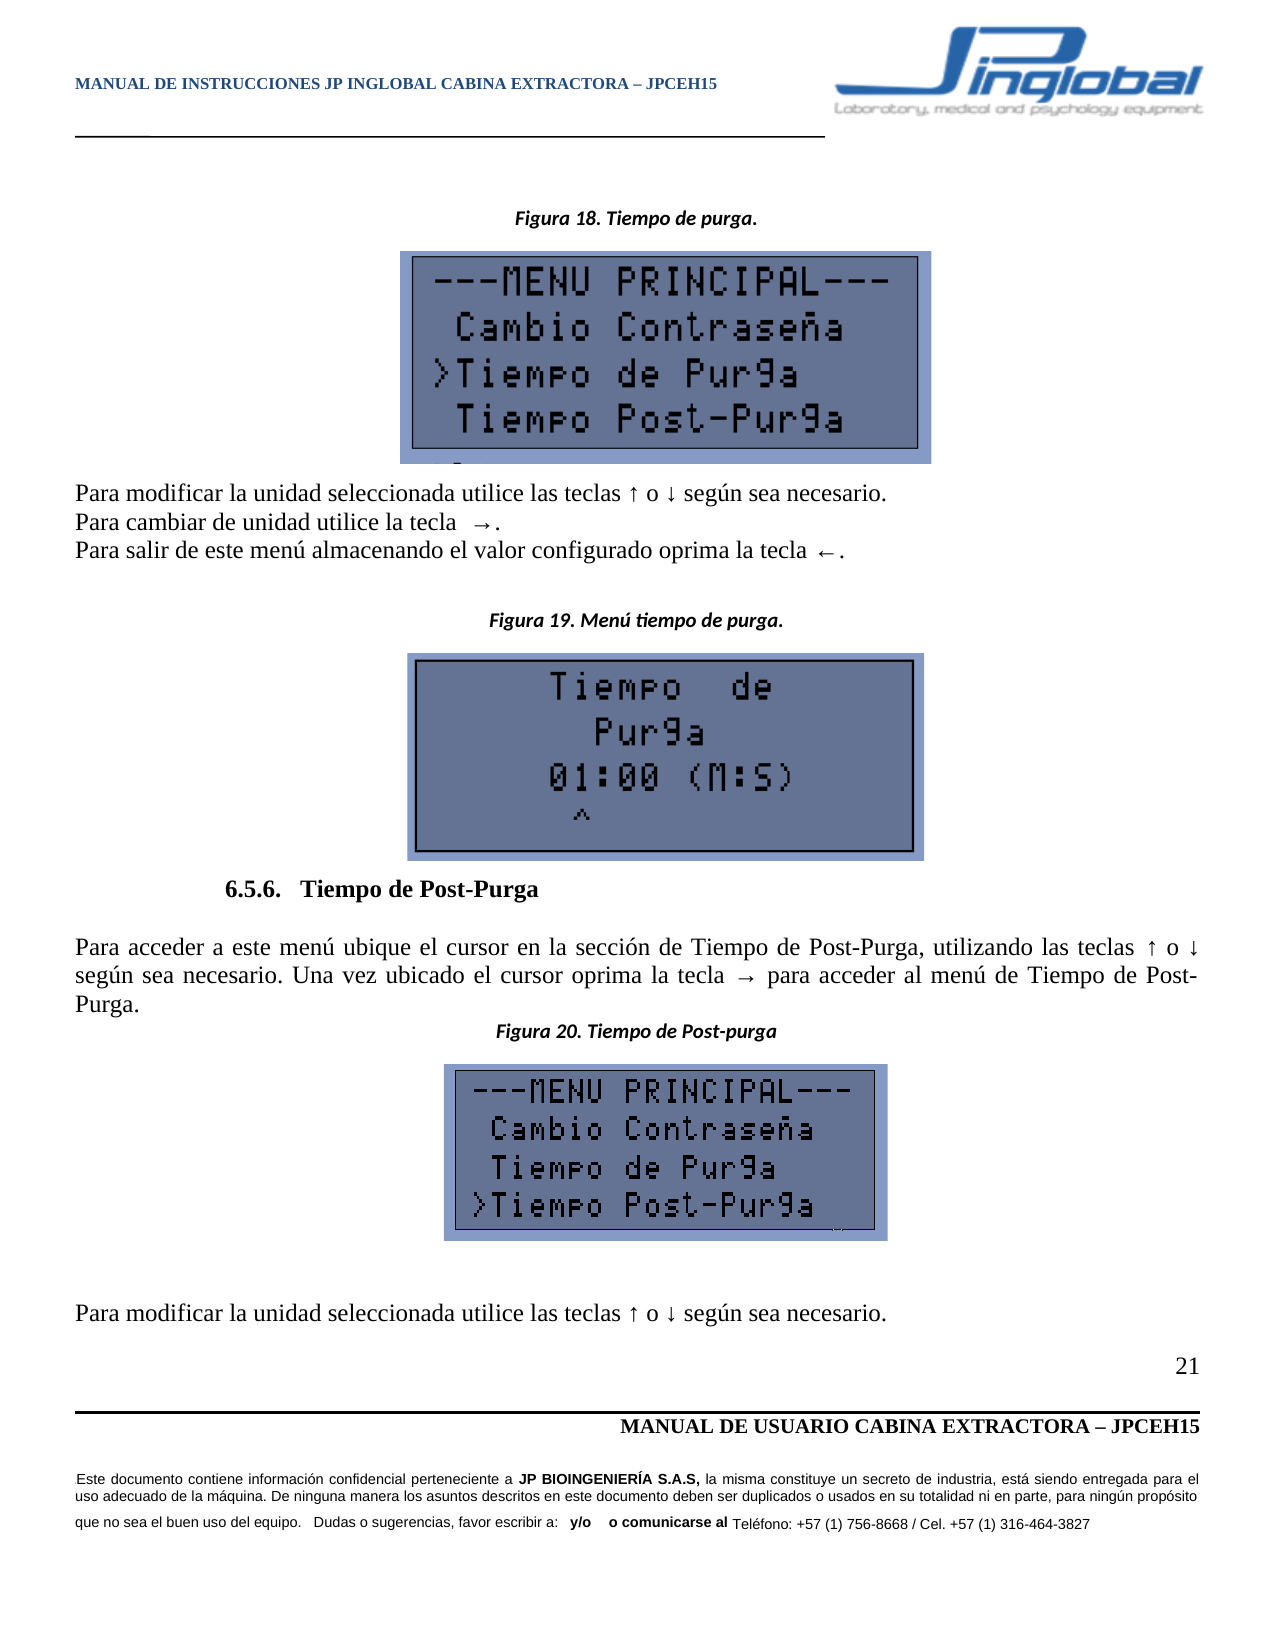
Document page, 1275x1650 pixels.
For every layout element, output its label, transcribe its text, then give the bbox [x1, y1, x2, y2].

text Para modificar la unidad seleccionada utilice las teclas ↑ o ↓ según sea necesario. [75, 478, 1200, 507]
list Tiempo de Post-Purga [225, 874, 1200, 903]
text Para modificar la unidad seleccionada utilice las teclas ↑ o ↓ según sea necesario. [75, 1298, 1200, 1327]
picture [812, 13, 1227, 130]
text Para cambiar de unidad utilice la tecla →. [75, 507, 1200, 536]
text Para acceder a este menú ubique el cursor en la sección de Tiempo de Post-Purga, utilizando las teclas ↑ o ↓ según sea necesario. Una vez ubicado el cursor oprima la tecla → para acceder al menú de Tiempo de Post-Purga. [75, 932, 1200, 1018]
text Para salir de este menú almacenando el valor configurado oprima la tecla ←. [75, 536, 1200, 564]
